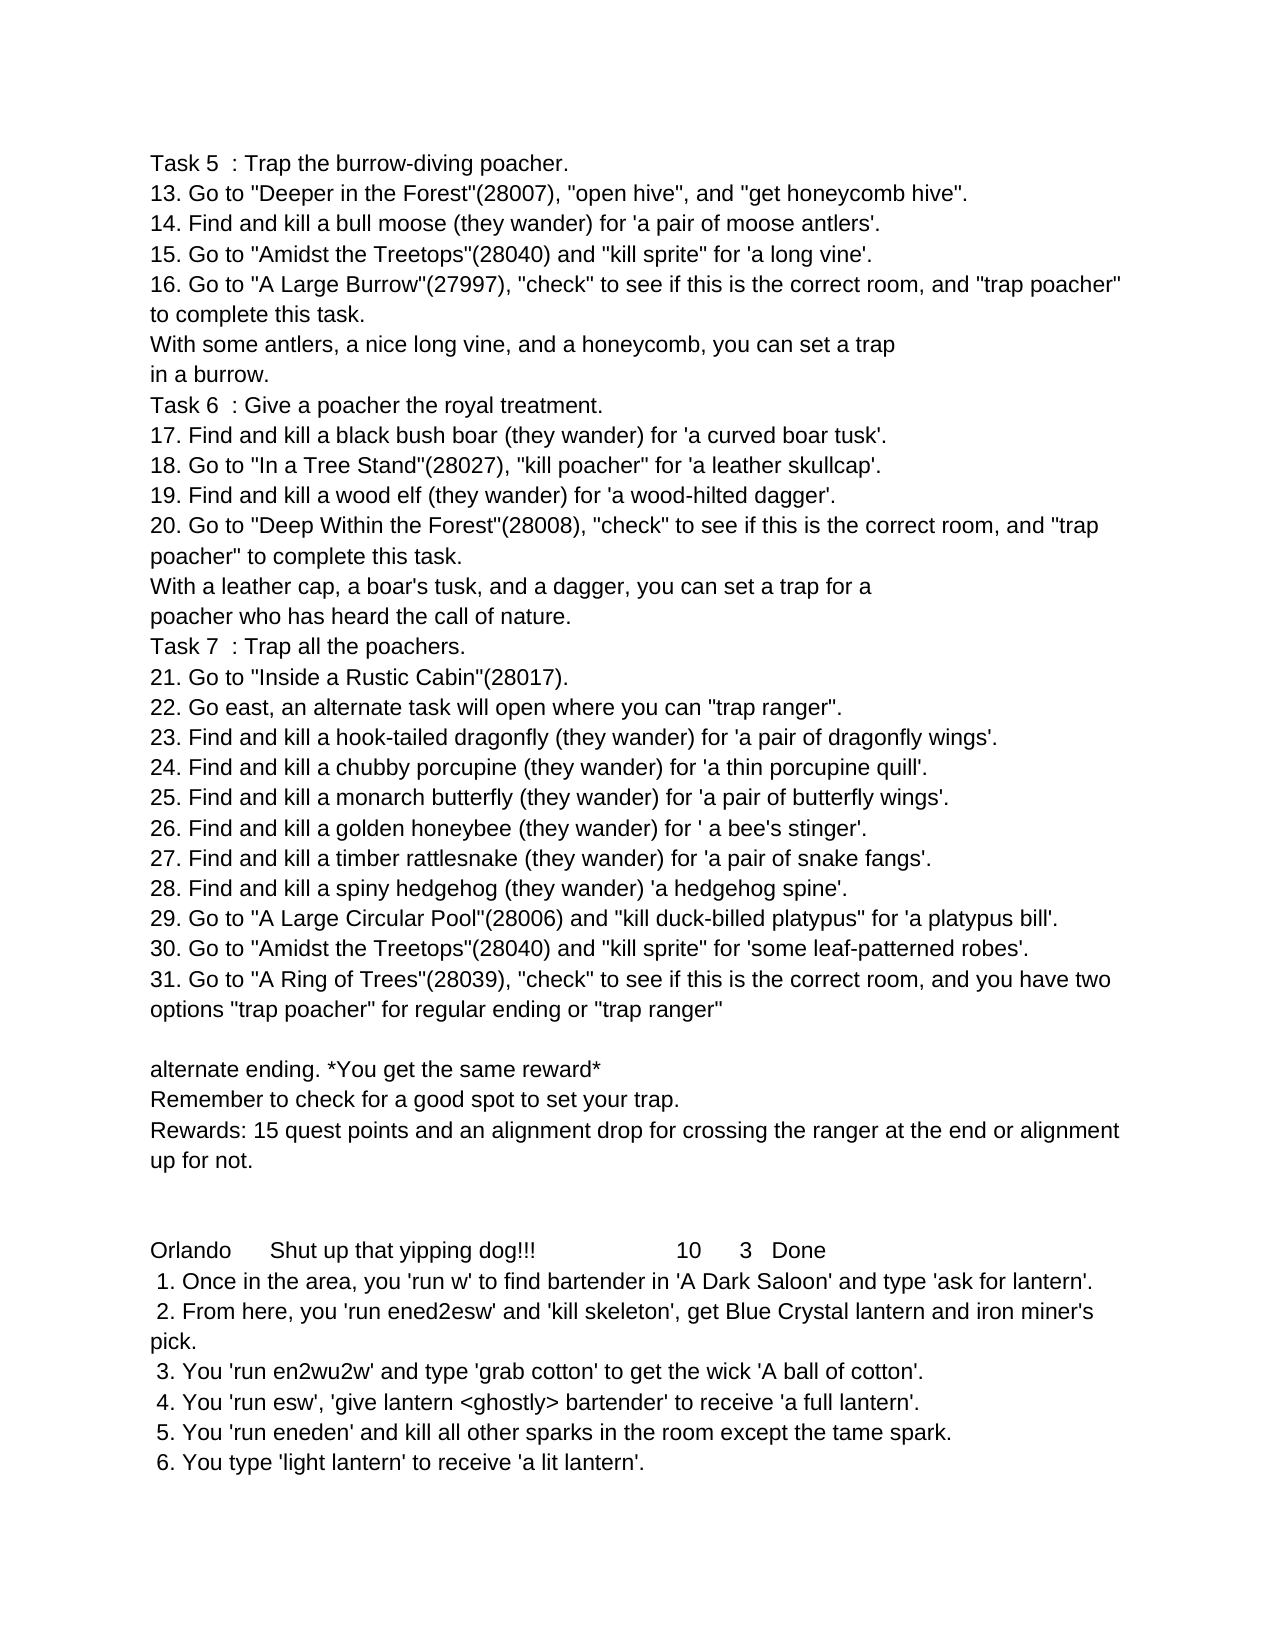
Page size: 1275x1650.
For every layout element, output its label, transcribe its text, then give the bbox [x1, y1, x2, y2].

text 25. Find and kill a monarch butterfly (they wander) for 'a pair of butterfly wings'. [150, 784, 1125, 811]
text With a leather cap, a boar's tusk, and a dagger, you can set a trap for a [150, 573, 1125, 599]
text 24. Find and kill a chubby porcupine (they wander) for 'a thin porcupine quill'. [150, 754, 1125, 781]
text Orlando Shut up that yipping dog!!! 10 3 Done [150, 1237, 1125, 1264]
text 2. From here, you 'run ened2esw' and 'kill skeleton', get Blue Crystal lantern and iron miner's pick. [150, 1298, 1125, 1354]
text 13. Go to "Deeper in the Forest"(28007), "open hive", and "get honeycomb hive". [150, 180, 1125, 207]
text Task 5 : Trap the burrow-diving poacher. [150, 150, 1125, 176]
text Rewards: 15 quest points and an alignment drop for crossing the ranger at the end or alignment up for not. [150, 1117, 1125, 1173]
text 1. Once in the area, you 'run w' to find bartender in 'A Dark Saloon' and type 'ask for lantern'. [150, 1268, 1125, 1294]
text in a burrow. [150, 361, 1125, 388]
text Task 6 : Give a poacher the royal treatment. [150, 392, 1125, 418]
text 15. Go to "Amidst the Treetops"(28040) and "kill sprite" for 'a long vine'. [150, 241, 1125, 267]
text 16. Go to "A Large Burrow"(27997), "check" to see if this is the correct room, and "trap poacher" to complete this task. [150, 271, 1125, 327]
text 17. Find and kill a black bush boar (they wander) for 'a curved boar tusk'. [150, 422, 1125, 448]
text 4. You 'run esw', 'give lantern <ghostly> bartender' to receive 'a full lantern'. [150, 1388, 1125, 1415]
text 18. Go to "In a Tree Stand"(28027), "kill poacher" for 'a leather skullcap'. [150, 452, 1125, 478]
text 3. You 'run en2wu2w' and type 'grab cotton' to get the wick 'A ball of cotton'. [150, 1358, 1125, 1385]
text 5. You 'run eneden' and kill all other sparks in the room except the tame spark. [150, 1419, 1125, 1445]
text 6. You type 'light lantern' to receive 'a lit lantern'. [150, 1449, 1125, 1475]
text 14. Find and kill a bull moose (they wander) for 'a pair of moose antlers'. [150, 210, 1125, 237]
text 28. Find and kill a spiny hedgehog (they wander) 'a hedgehog spine'. [150, 875, 1125, 901]
text Remember to check for a good spot to set your trap. [150, 1086, 1125, 1113]
text 19. Find and kill a wood elf (they wander) for 'a wood-hilted dagger'. [150, 482, 1125, 509]
text 31. Go to "A Ring of Trees"(28039), "check" to see if this is the correct room, and you have two options "trap poacher" for regular ending or "trap ranger" [150, 966, 1125, 1022]
text poacher who has heard the call of nature. [150, 603, 1125, 629]
text 22. Go east, an alternate task will open where you can "trap ranger". [150, 694, 1125, 720]
text 20. Go to "Deep Within the Forest"(28008), "check" to see if this is the correct room, and "trap poacher" to complete this task. [150, 512, 1125, 569]
text 30. Go to "Amidst the Treetops"(28040) and "kill sprite" for 'some leaf-patterned robes'. [150, 935, 1125, 962]
text 29. Go to "A Large Circular Pool"(28006) and "kill duck-billed platypus" for 'a platypus bill'. [150, 905, 1125, 932]
text 23. Find and kill a hook-tailed dragonfly (they wander) for 'a pair of dragonfly wings'. [150, 724, 1125, 750]
text With some antlers, a nice long vine, and a honeycomb, you can set a trap [150, 331, 1125, 358]
text 27. Find and kill a timber rattlesnake (they wander) for 'a pair of snake fangs'. [150, 845, 1125, 871]
text 26. Find and kill a golden honeybee (they wander) for ' a bee's stinger'. [150, 814, 1125, 841]
text alternate ending. *You get the same reward* [150, 1056, 1125, 1083]
text 21. Go to "Inside a Rustic Cabin"(28017). [150, 663, 1125, 690]
text Task 7 : Trap all the poachers. [150, 633, 1125, 660]
